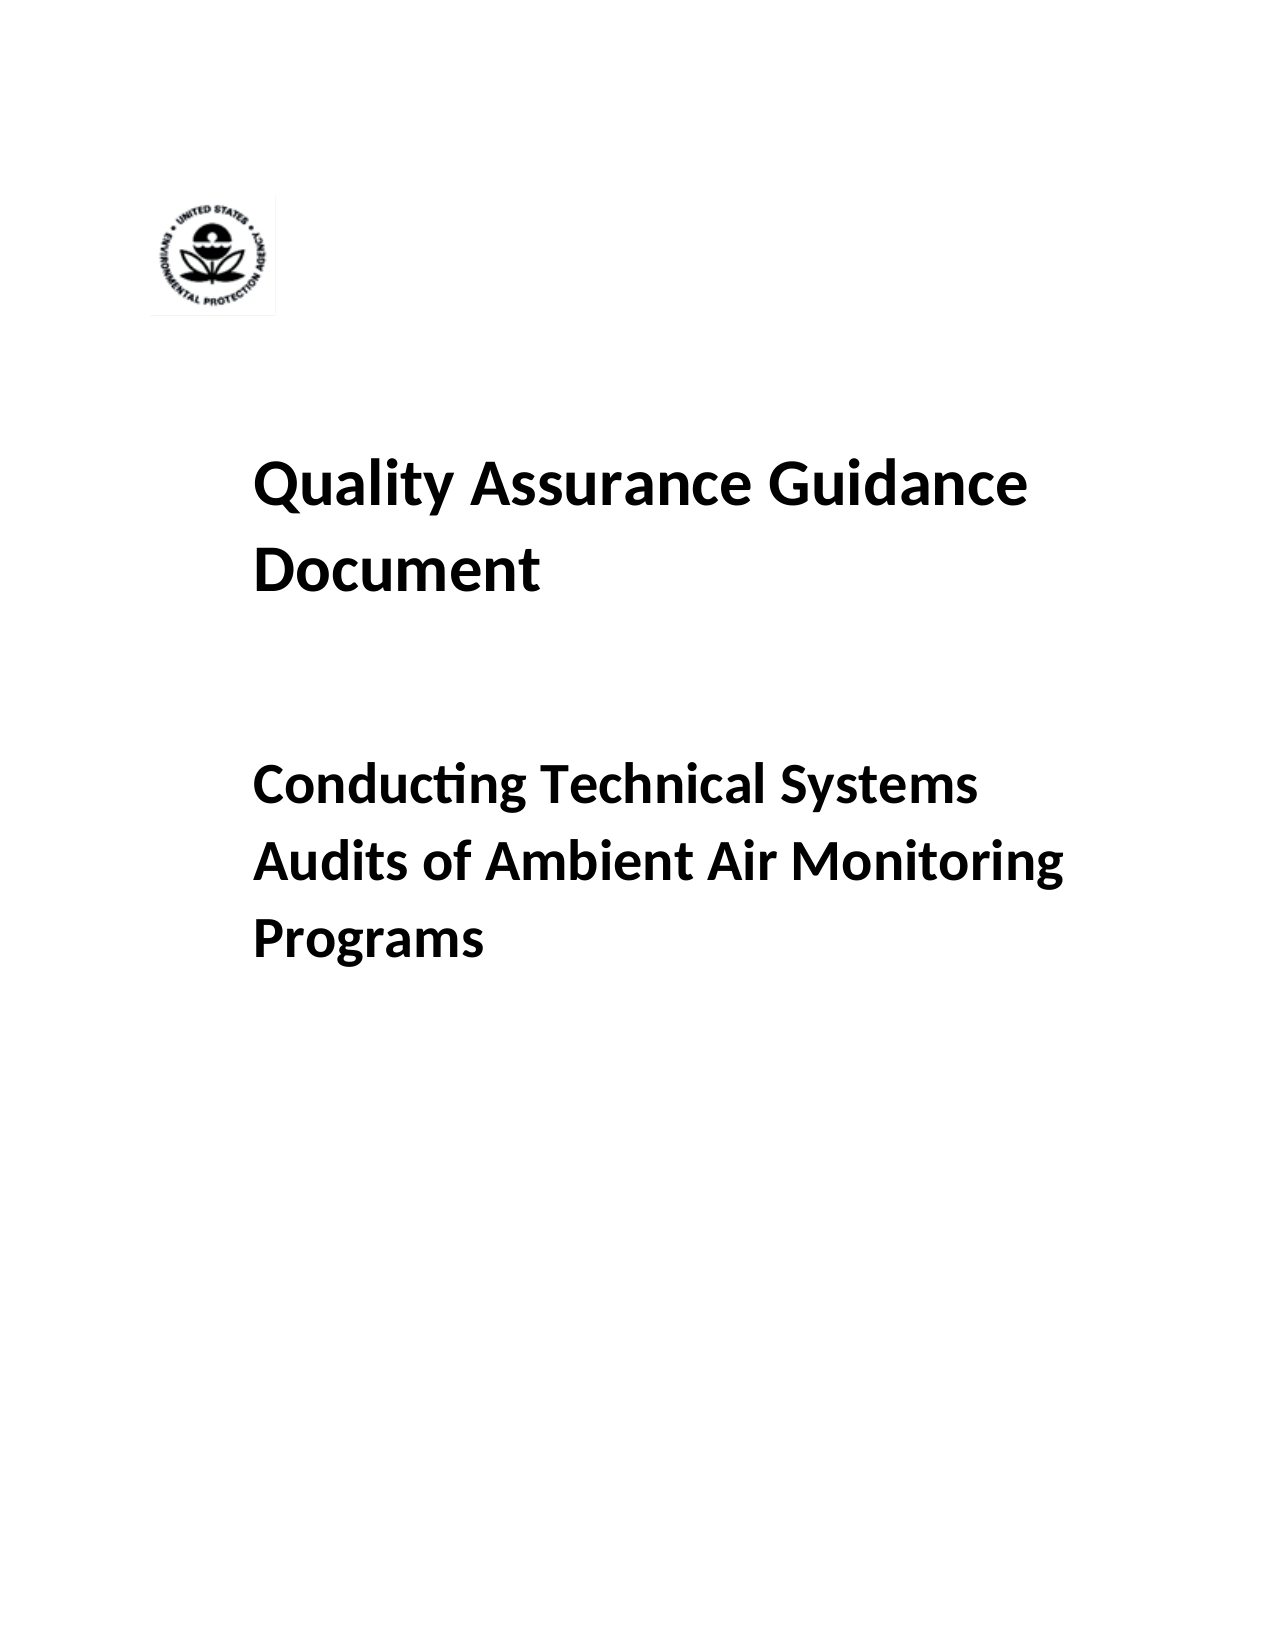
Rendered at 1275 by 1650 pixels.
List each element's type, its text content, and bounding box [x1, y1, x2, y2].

text Conducting Technical Systems Audits of Ambient Air Monitoring Programs [253, 747, 1067, 972]
title Document [253, 527, 1187, 608]
picture [150, 196, 279, 327]
title Quality Assurance Guidance [253, 442, 1187, 521]
